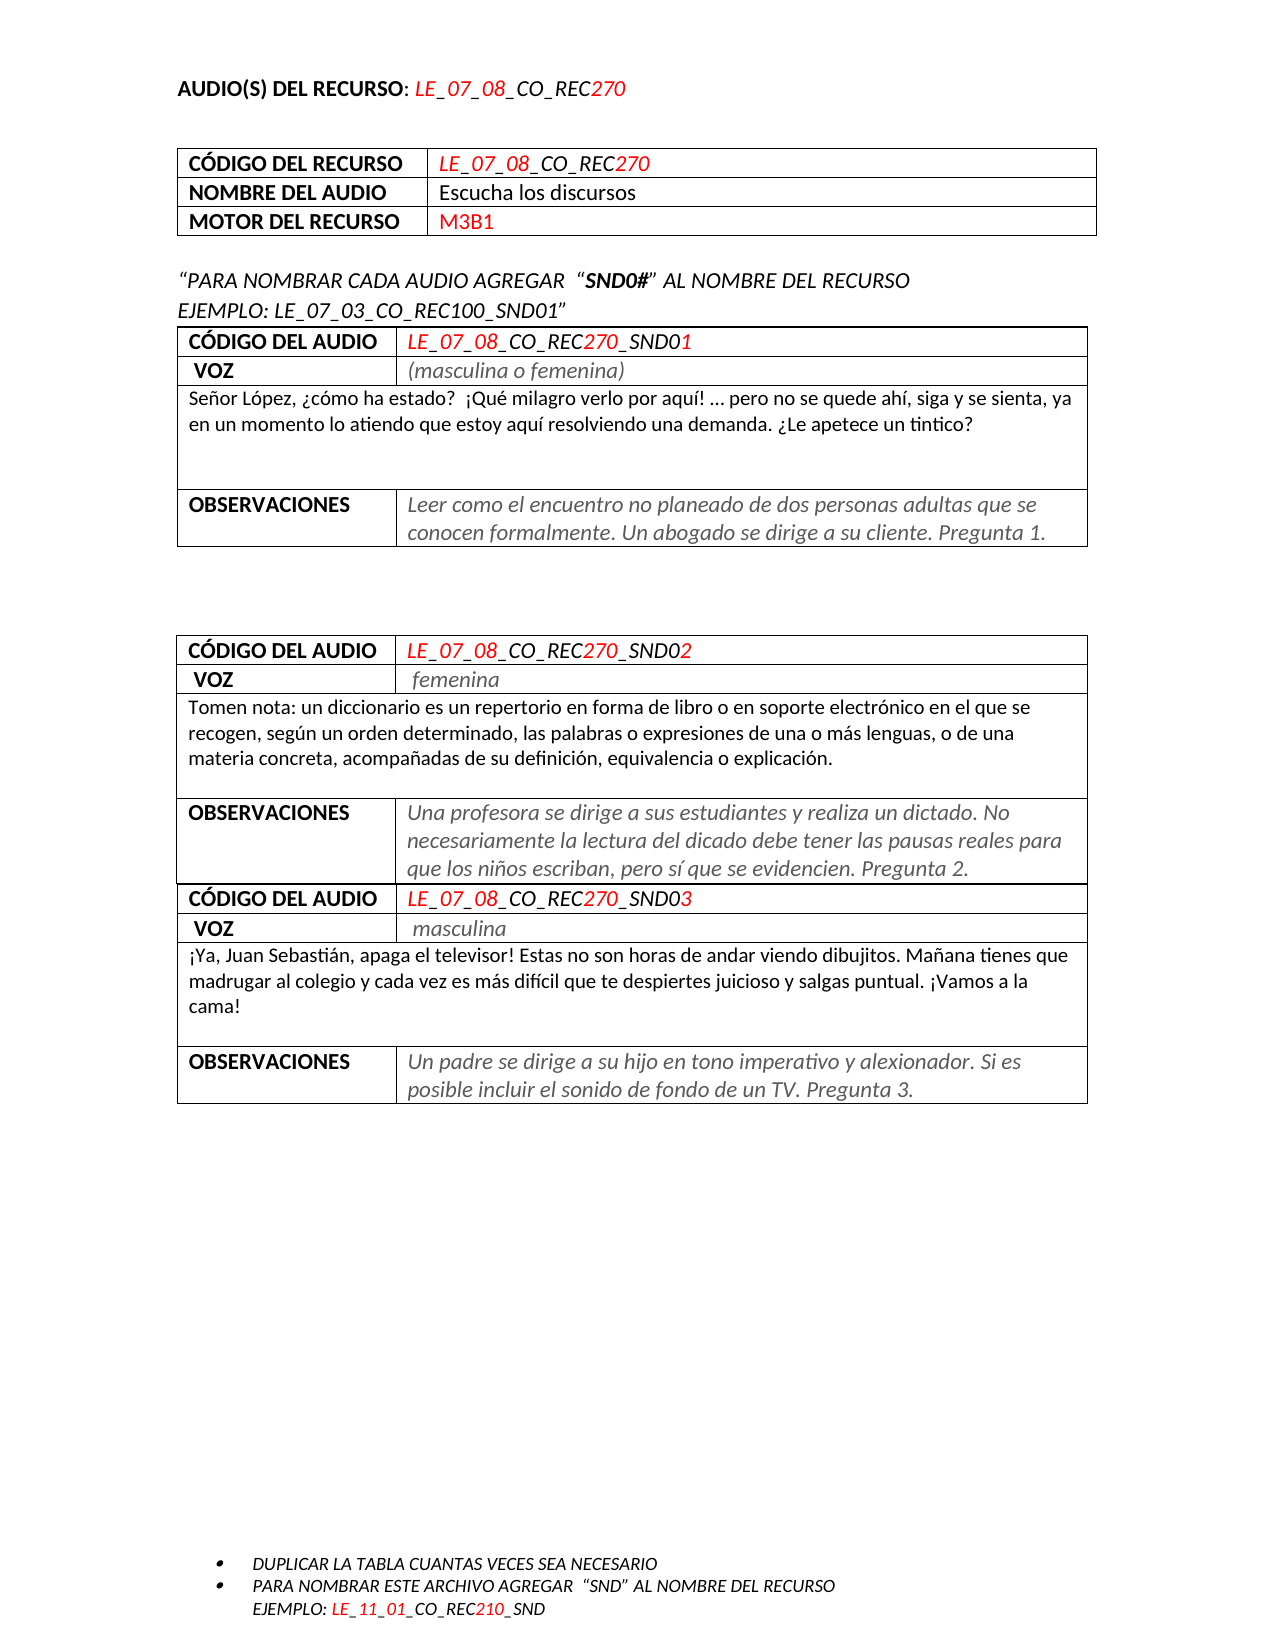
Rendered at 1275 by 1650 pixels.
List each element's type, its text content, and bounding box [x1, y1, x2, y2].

table_cell Leer como el encuentro no planeado de dos personas adultas que se conocen formalmente. Un abogado se dirige a su cliente. Pregunta 1. [397, 490, 1087, 546]
table_cell VOZ [178, 357, 396, 384]
table_cell VOZ [178, 914, 396, 942]
table_cell Un padre se dirige a su hijo en tono imperativo y alexionador. Si es posible incluir el sonido de fondo de un TV. Pregunta 3. [397, 1047, 1087, 1103]
table_cell OBSERVACIONES [178, 1047, 396, 1103]
table_cell femenina [396, 665, 1087, 693]
table_cell Una profesora se dirige a sus estudiantes y realiza un dictado. No necesariamente la lectura del dicado debe tener las pausas reales para que los niños escriban, pero sí que se evidencien. Pregunta 2. [396, 799, 1087, 882]
table_cell OBSERVACIONES [177, 799, 395, 882]
text EJEMPLO: LE_07_03_CO_REC100_SND01” [177, 296, 1098, 324]
table_header CÓDIGO DEL AUDIO [177, 636, 395, 664]
text “PARA NOMBRAR CADA AUDIO AGREGAR “SND0#” AL NOMBRE DEL RECURSO [177, 266, 1098, 294]
table_header LE_07_08_CO_REC270_SND02 [396, 636, 1087, 664]
table_cell Señor López, ¿cómo ha estado? ¡Qué milagro verlo por aquí! … pero no se quede ahí, siga y se sienta, ya en un momento lo atiendo que estoy aquí resolviendo una demanda. ¿Le apetece un tintico? [178, 386, 1087, 489]
table_cell NOMBRE DEL AUDIO [178, 178, 427, 206]
table_cell ¡Ya, Juan Sebastián, apaga el televisor! Estas no son horas de andar viendo dibujitos. Mañana tienes que madrugar al colegio y cada vez es más difícil que te despiertes juicioso y salgas puntual. ¡Vamos a la cama! [178, 943, 1087, 1046]
table_cell Escucha los discursos [428, 178, 1096, 206]
table_header LE_07_08_CO_REC270_SND01 [397, 328, 1087, 356]
table_header CÓDIGO DEL AUDIO [178, 885, 396, 913]
table_cell VOZ [177, 665, 395, 693]
table_cell (masculina o femenina) [397, 357, 1087, 384]
table_header LE_07_08_CO_REC270 [428, 149, 1096, 177]
table_cell masculina [397, 914, 1087, 942]
table_cell Tomen nota: un diccionario es un repertorio en forma de libro o en soporte electrónico en el que se recogen, según un orden determinado, las palabras o expresiones de una o más lenguas, o de una materia concreta, acompañadas de su definición, equivalencia o explicación. [177, 694, 1087, 797]
table_cell OBSERVACIONES [178, 490, 396, 546]
table_header CÓDIGO DEL RECURSO [178, 149, 427, 177]
table_header CÓDIGO DEL AUDIO [178, 328, 396, 356]
table_cell MOTOR DEL RECURSO [178, 207, 427, 235]
table_cell M3B1 [428, 207, 1096, 235]
table_header LE_07_08_CO_REC270_SND03 [397, 885, 1087, 913]
